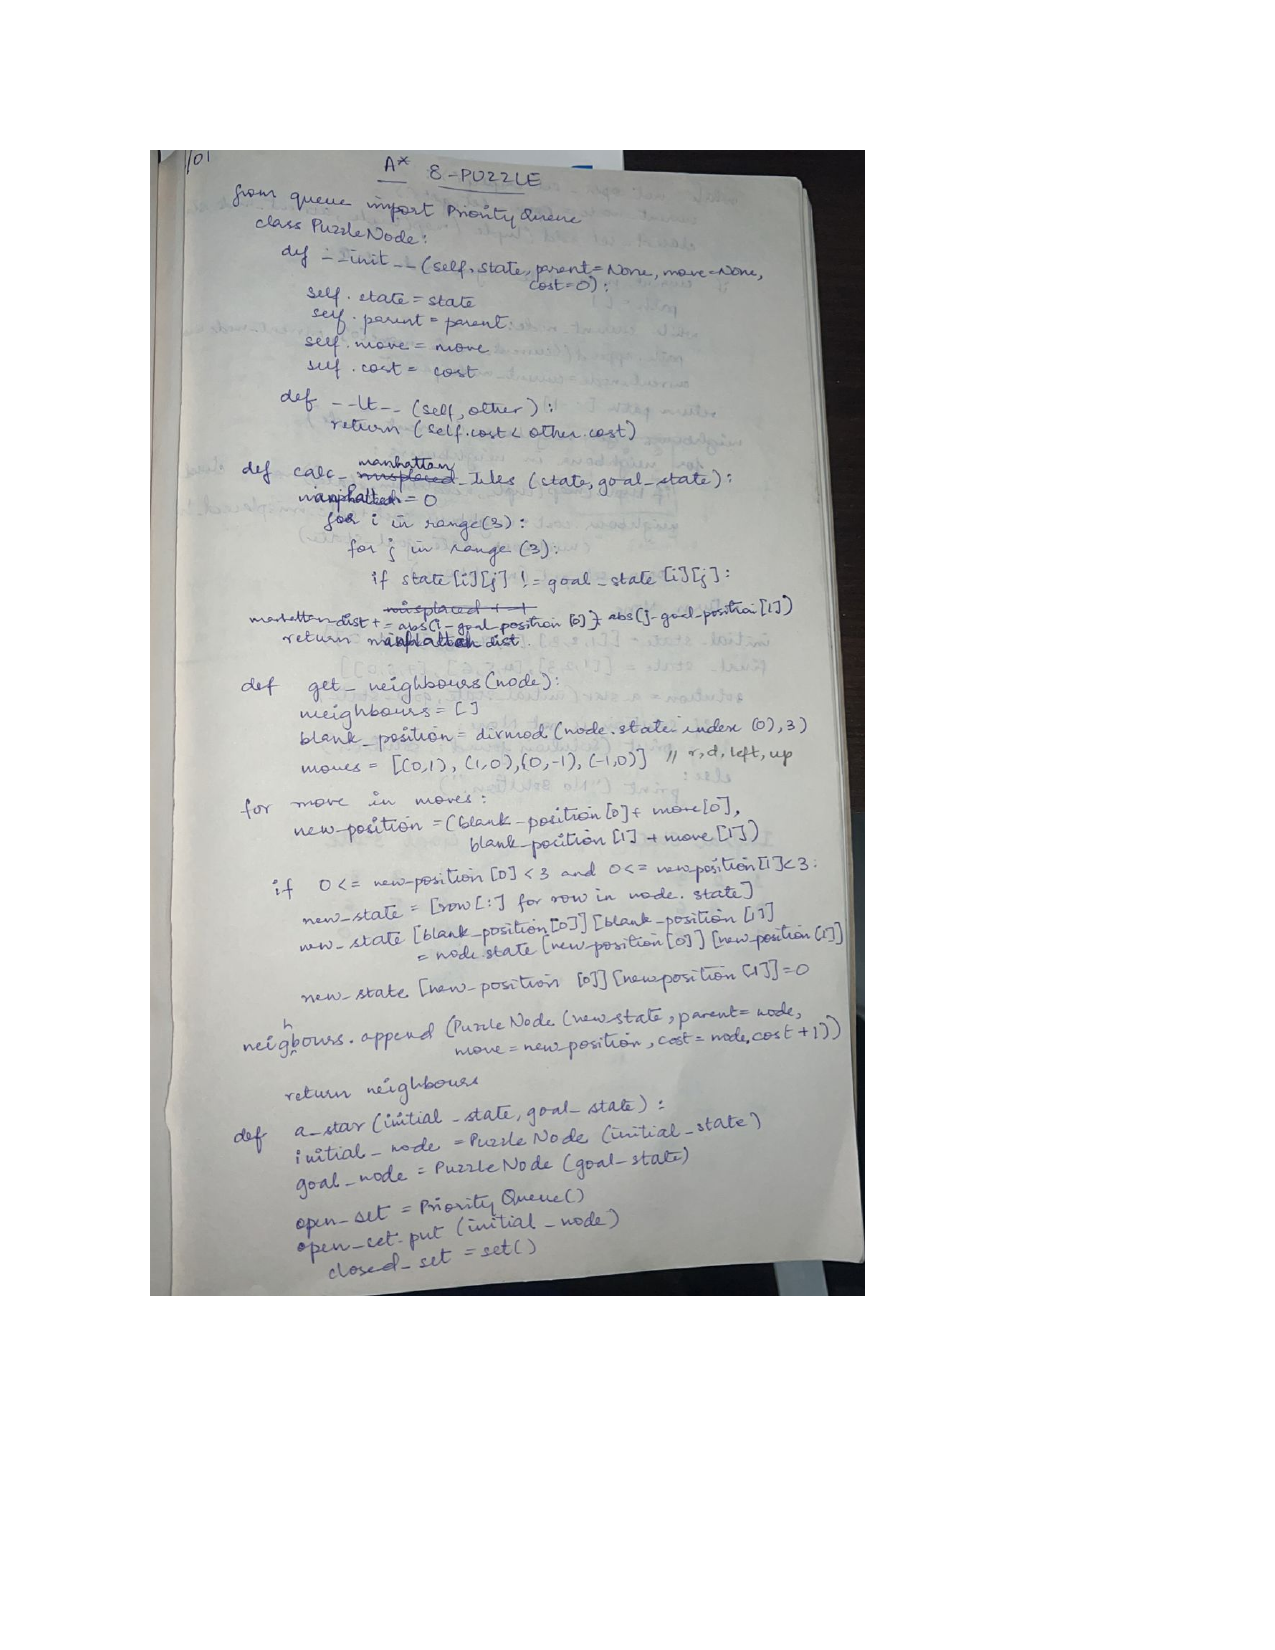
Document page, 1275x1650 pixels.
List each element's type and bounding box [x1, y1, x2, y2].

picture [150, 150, 865, 1296]
